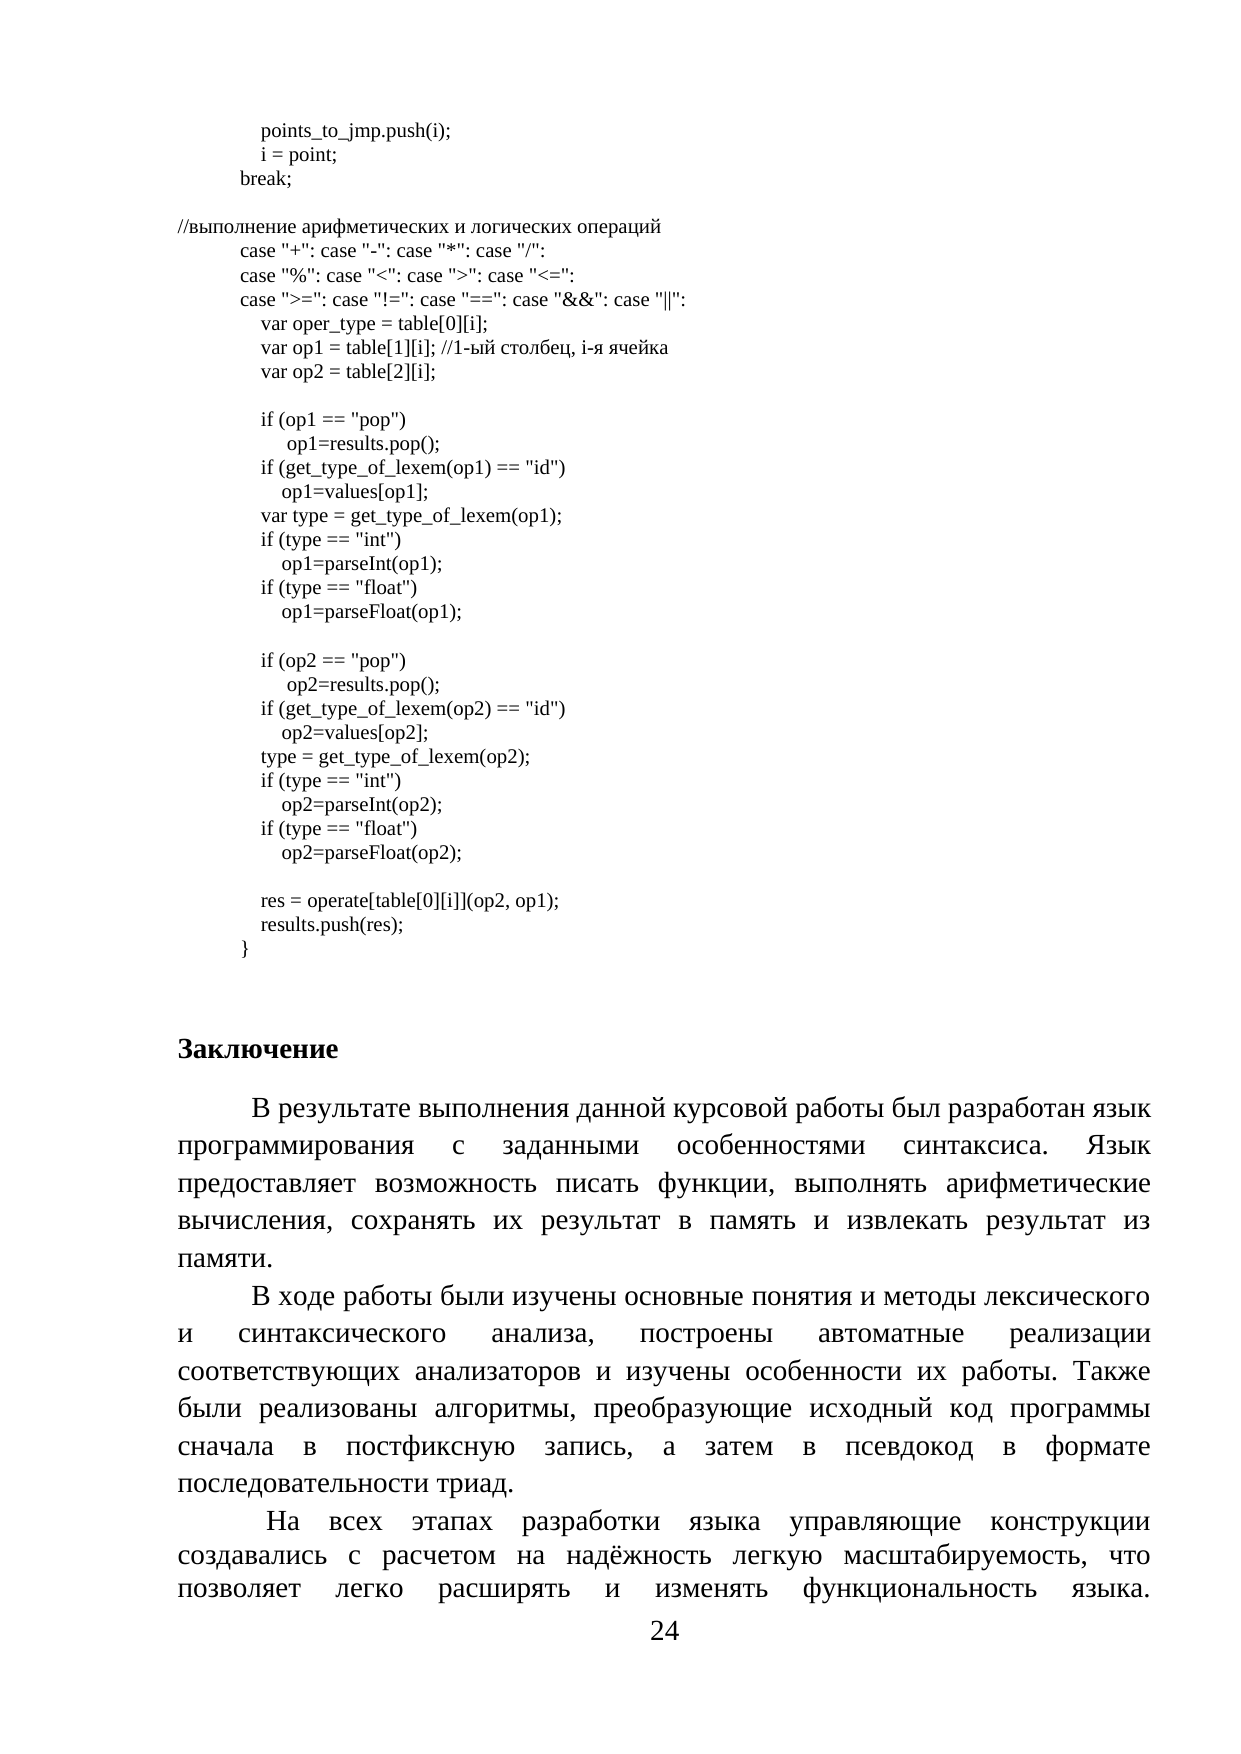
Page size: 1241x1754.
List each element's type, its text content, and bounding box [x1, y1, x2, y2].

text op2=parseFloat(op2); [177, 840, 1152, 864]
text op1=values[op1]; [177, 479, 1152, 503]
text res = operate[table[0][i]](op2, op1); [177, 888, 1152, 912]
text if (get_type_of_lexem(op1) == "id") [177, 455, 1152, 479]
text case ">=": case "!=": case "==": case "&&": case "||": [177, 287, 1152, 311]
text var oper_type = table[0][i]; [177, 311, 1152, 335]
text op1=parseFloat(op1); [177, 599, 1152, 623]
text if (type == "int") [177, 768, 1152, 792]
text var op2 = table[2][i]; [177, 359, 1152, 383]
text } [177, 936, 1152, 960]
text if (get_type_of_lexem(op2) == "id") [177, 696, 1152, 720]
text results.push(res); [177, 912, 1152, 936]
text case "+": case "-": case "*": case "/": [177, 238, 1152, 262]
text //выполнение арифметических и логических операций [177, 214, 1152, 238]
text break; [177, 166, 1152, 190]
text if (type == "int") [177, 527, 1152, 551]
text op2=results.pop(); [177, 672, 1152, 696]
text if (op1 == "pop") [177, 407, 1152, 431]
text В ходе работы были изучены основные понятия и методы лексического и синтаксического анализа, построены автоматные реализации соответствующих анализаторов и изучены особенности их работы. Также были реализованы алгоритмы, преобразующие исходный код программы сначала в постфиксную запись, а затем в псевдокод в формате последовательности триад. [177, 1278, 1152, 1499]
subtitle Заключение [177, 1031, 1152, 1065]
text var op1 = table[1][i]; //1-ый столбец, i-я ячейка [177, 335, 1152, 359]
text case "%": case "<": case ">": case "<=": [177, 262, 1152, 287]
text var type = get_type_of_lexem(op1); [177, 503, 1152, 527]
text op1=results.pop(); [177, 431, 1152, 455]
text if (op2 == "pop") [177, 647, 1152, 672]
text op2=values[op2]; [177, 720, 1152, 744]
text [177, 1503, 1152, 1604]
text if (type == "float") [177, 816, 1152, 840]
text В результате выполнения данной курсовой работы был разработан язык программирования с заданными особенностями синтаксиса. Язык предоставляет возможность писать функции, выполнять арифметические вычисления, сохранять их результат в память и извлекать результат из памяти. [177, 1090, 1152, 1273]
text points_to_jmp.push(i); [177, 118, 1152, 142]
text type = get_type_of_lexem(op2); [177, 744, 1152, 768]
text op2=parseInt(op2); [177, 792, 1152, 816]
text op1=parseInt(op1); [177, 551, 1152, 575]
text if (type == "float") [177, 575, 1152, 599]
text i = point; [177, 142, 1152, 166]
